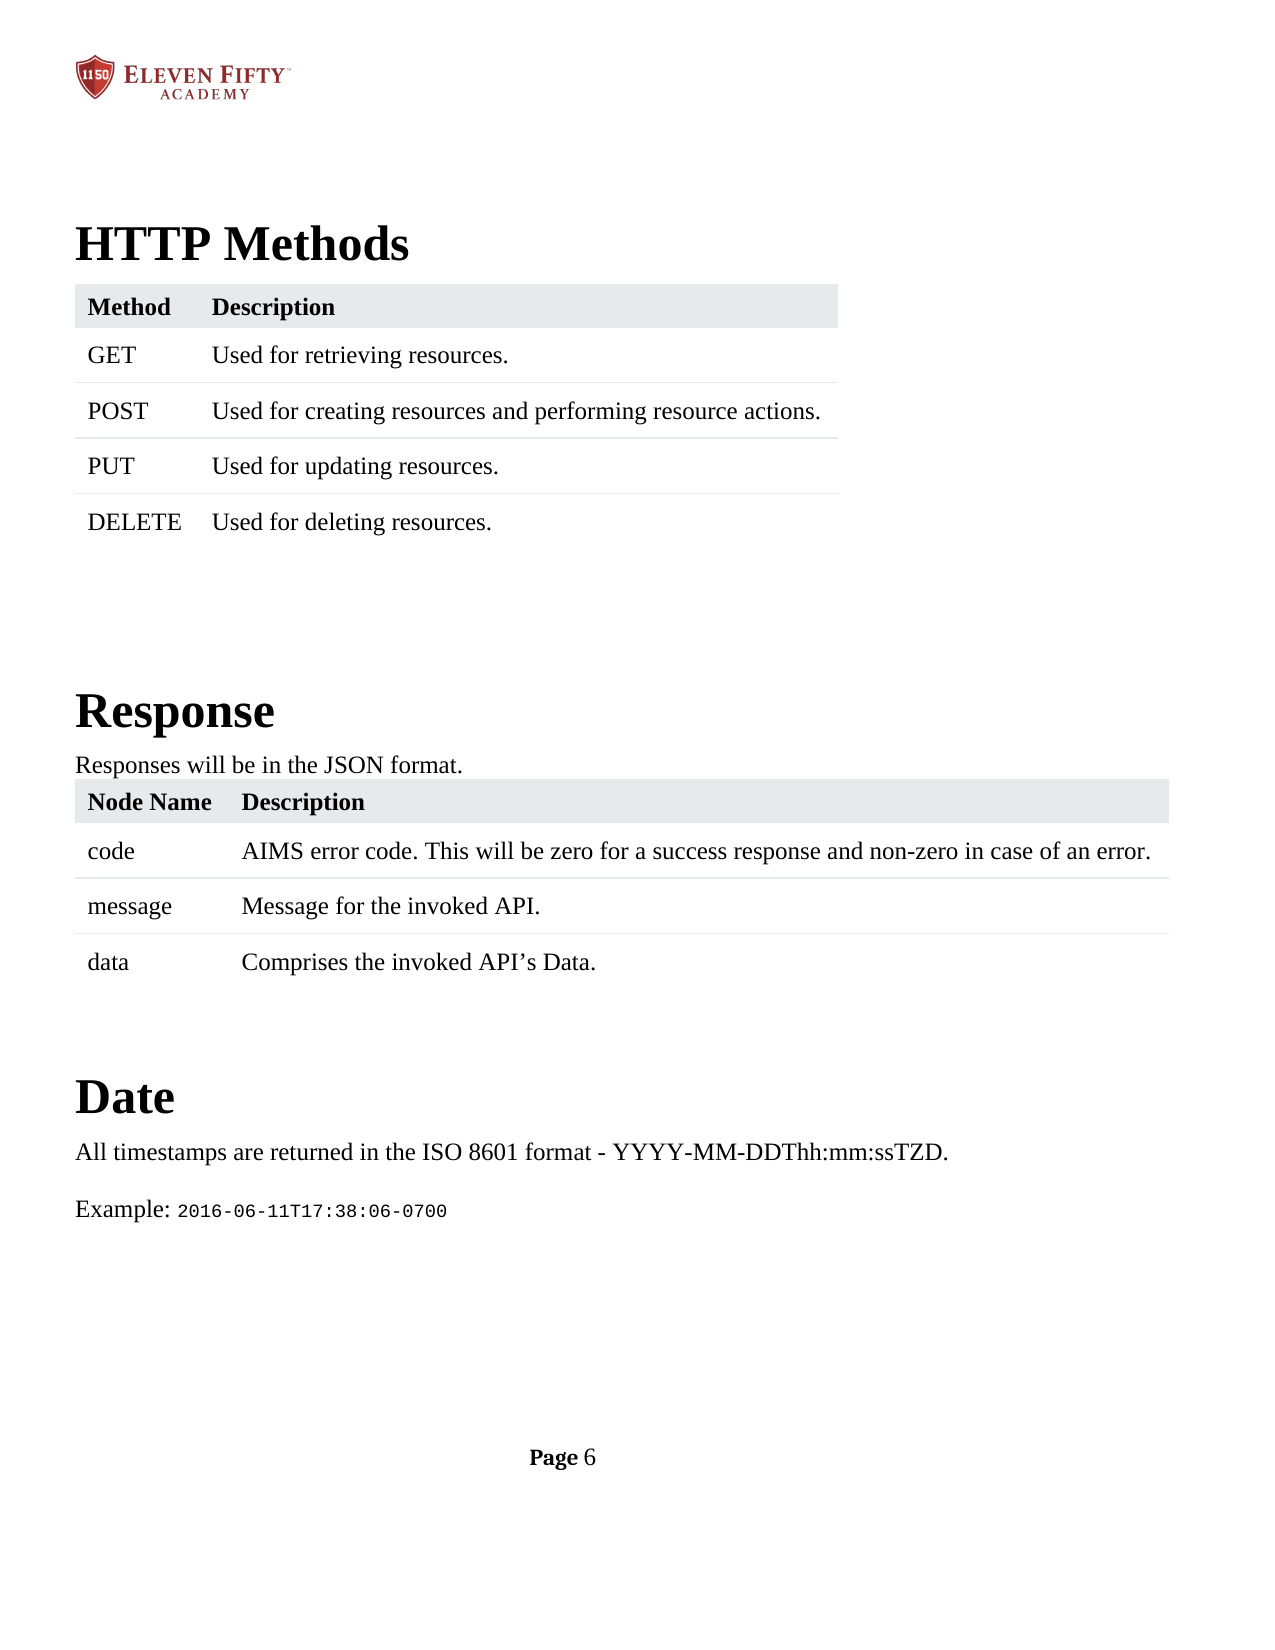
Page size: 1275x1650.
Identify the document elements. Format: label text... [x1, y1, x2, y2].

table_header Node Name [75, 779, 229, 823]
table_header Description [199, 284, 838, 328]
table_cell GET [75, 328, 199, 382]
table_cell Used for creating resources and performing resource actions. [199, 383, 838, 437]
table_cell PUT [75, 439, 199, 492]
table_cell Used for updating resources. [199, 439, 838, 492]
table_cell Used for deleting resources. [199, 494, 838, 548]
text Example: 2016-06-11T17:38:06-0700 [75, 1194, 1200, 1223]
table_header Method [75, 284, 199, 328]
table_header Description [229, 779, 1169, 823]
table_cell message [75, 879, 229, 933]
subtitle Date [75, 1067, 1200, 1124]
subtitle Response [75, 680, 1200, 738]
text Responses will be in the JSON format. [75, 750, 1200, 779]
table_cell POST [75, 383, 199, 437]
table_cell DELETE [75, 494, 199, 548]
table_cell Comprises the invoked API’s Data. [229, 934, 1169, 988]
table_cell Message for the invoked API. [229, 879, 1169, 933]
picture [75, 53, 292, 102]
subtitle HTTP Methods [75, 214, 1200, 271]
table_cell Used for retrieving resources. [199, 328, 838, 382]
table_cell data [75, 934, 229, 988]
text All timestamps are returned in the ISO 8601 format - YYYY-MM-DDThh:mm:ssTZD. [75, 1137, 1200, 1165]
table_cell AIMS error code. This will be zero for a success response and non-zero in case of an error. [229, 824, 1169, 877]
table_cell code [75, 824, 229, 877]
